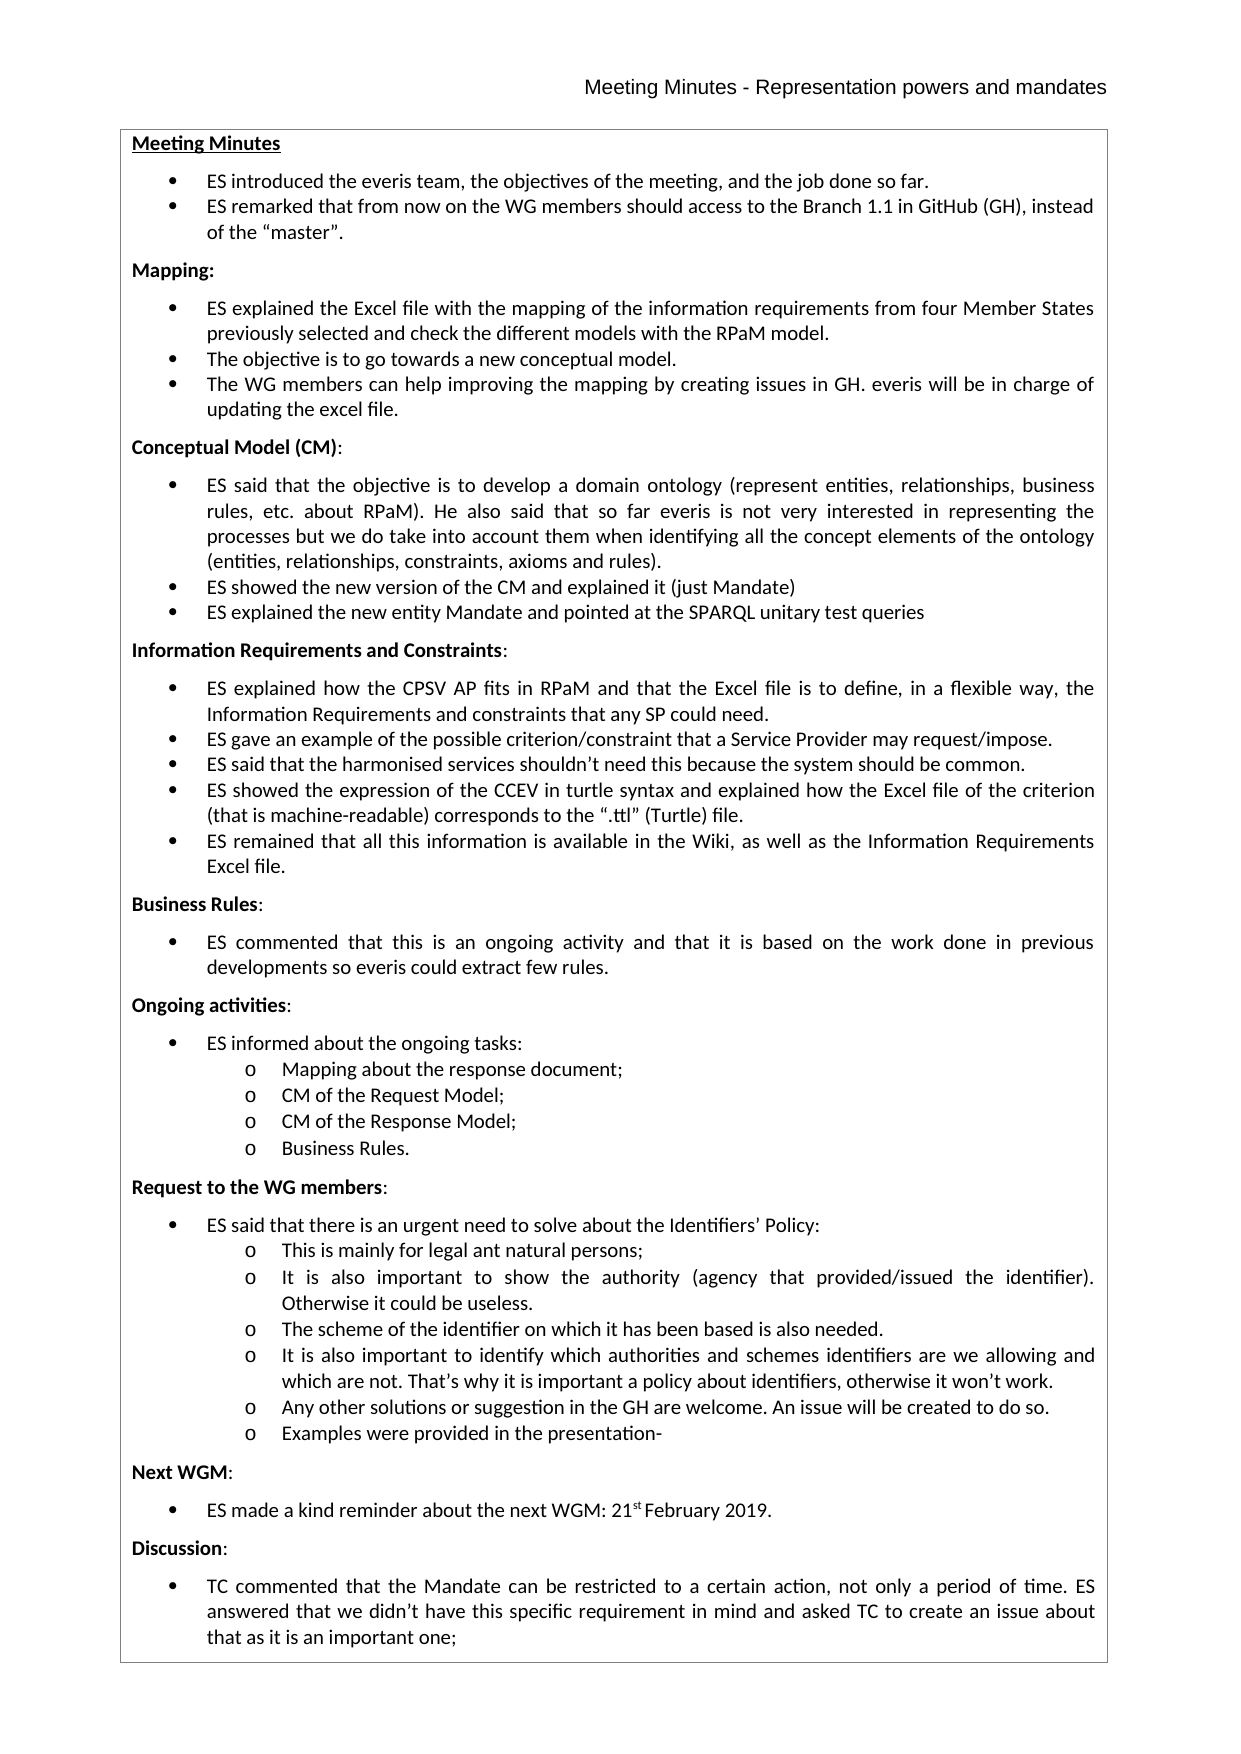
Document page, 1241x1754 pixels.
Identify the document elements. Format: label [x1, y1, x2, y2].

table_cell [121, 130, 1107, 1662]
